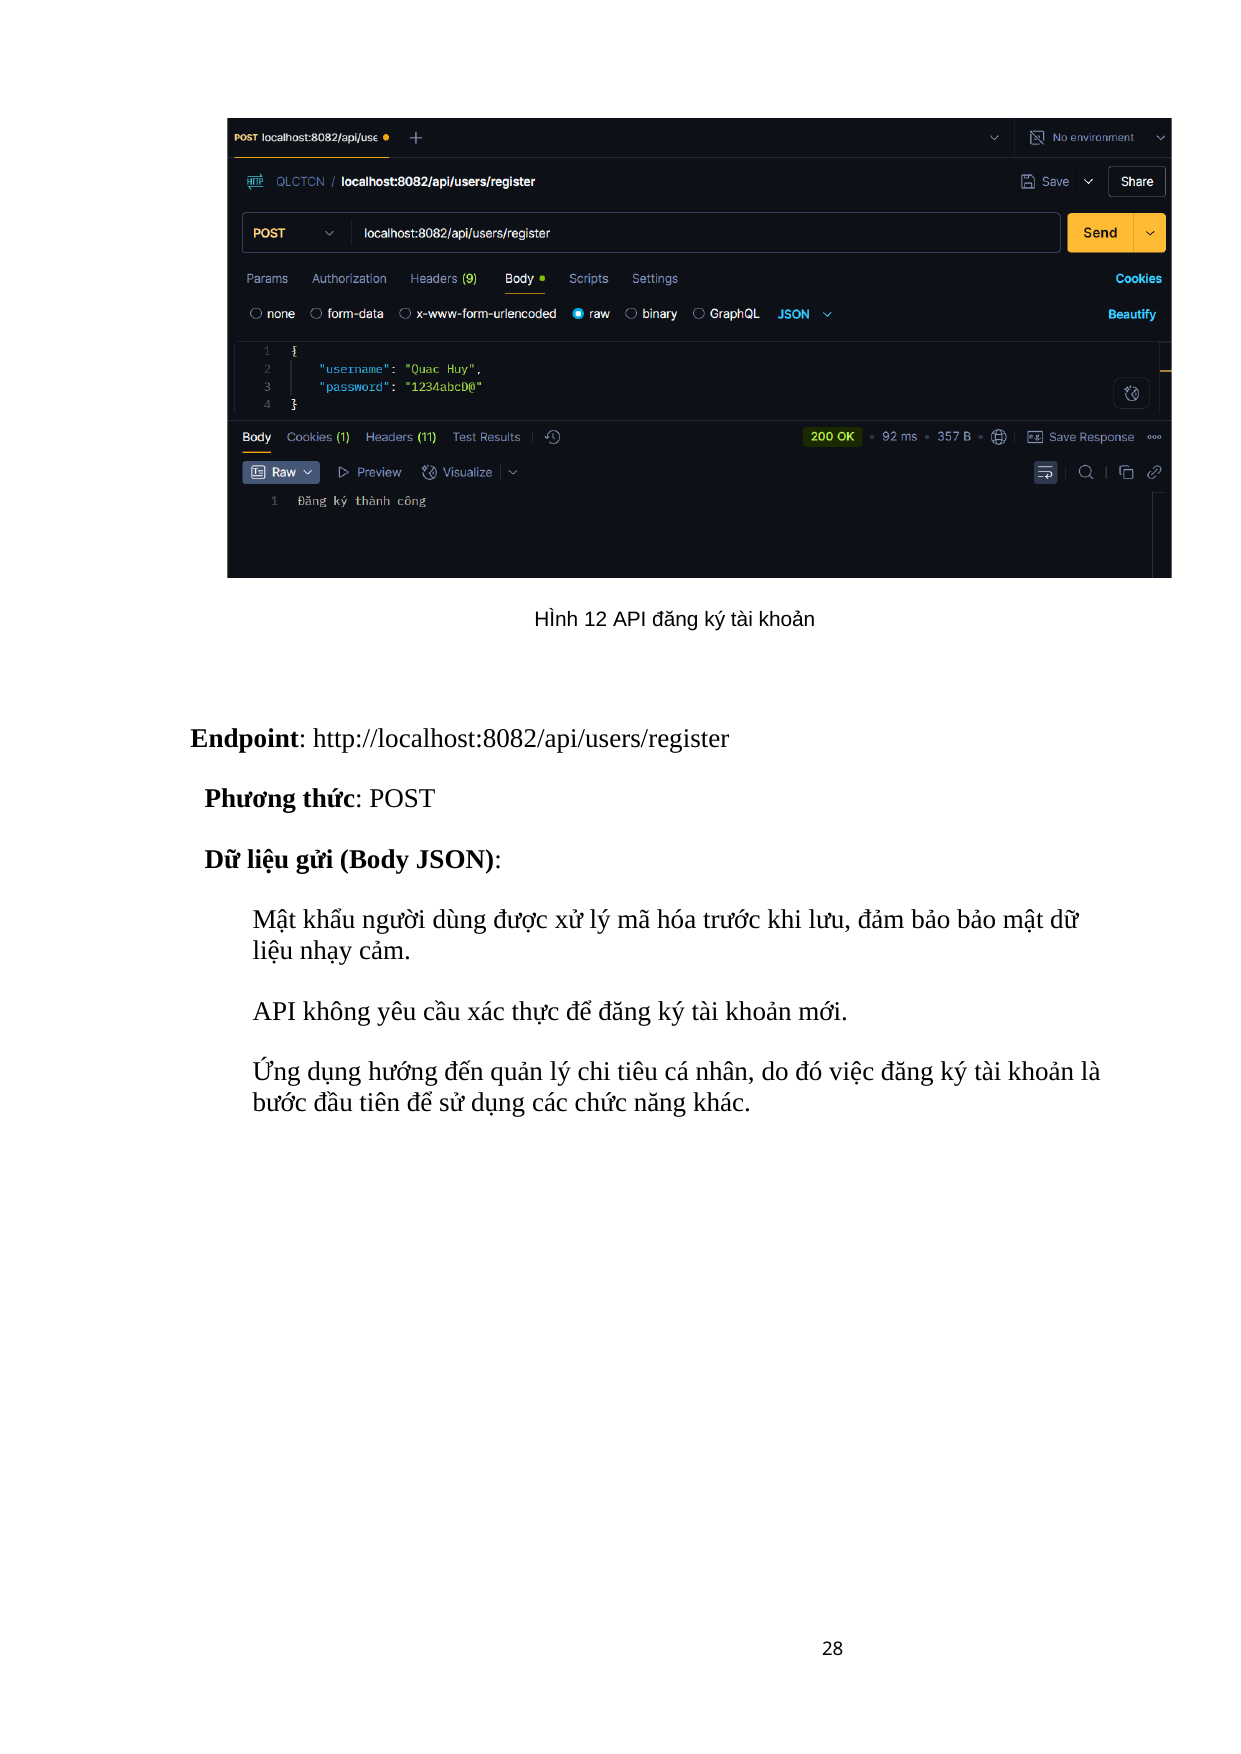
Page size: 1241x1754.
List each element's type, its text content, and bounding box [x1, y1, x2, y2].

text HÌnh 12 API đăng ký tài khoản [177, 607, 1122, 631]
picture [227, 118, 1172, 578]
text API không yêu cầu xác thực để đăng ký tài khoản mới. [252, 995, 1122, 1026]
text Mật khẩu người dùng được xử lý mã hóa trước khi lưu, đảm bảo bảo mật dữ liệu nhạy cảm. [252, 903, 1122, 966]
text Phương thức: POST [177, 783, 1122, 814]
text Endpoint: http://localhost:8082/api/users/register [177, 722, 1122, 753]
text Dữ liệu gửi (Body JSON): [177, 843, 1122, 874]
text Ứng dụng hướng đến quản lý chi tiêu cá nhân, do đó việc đăng ký tài khoản là bước đầu tiên để sử dụng các chức năng khác. [252, 1055, 1122, 1117]
